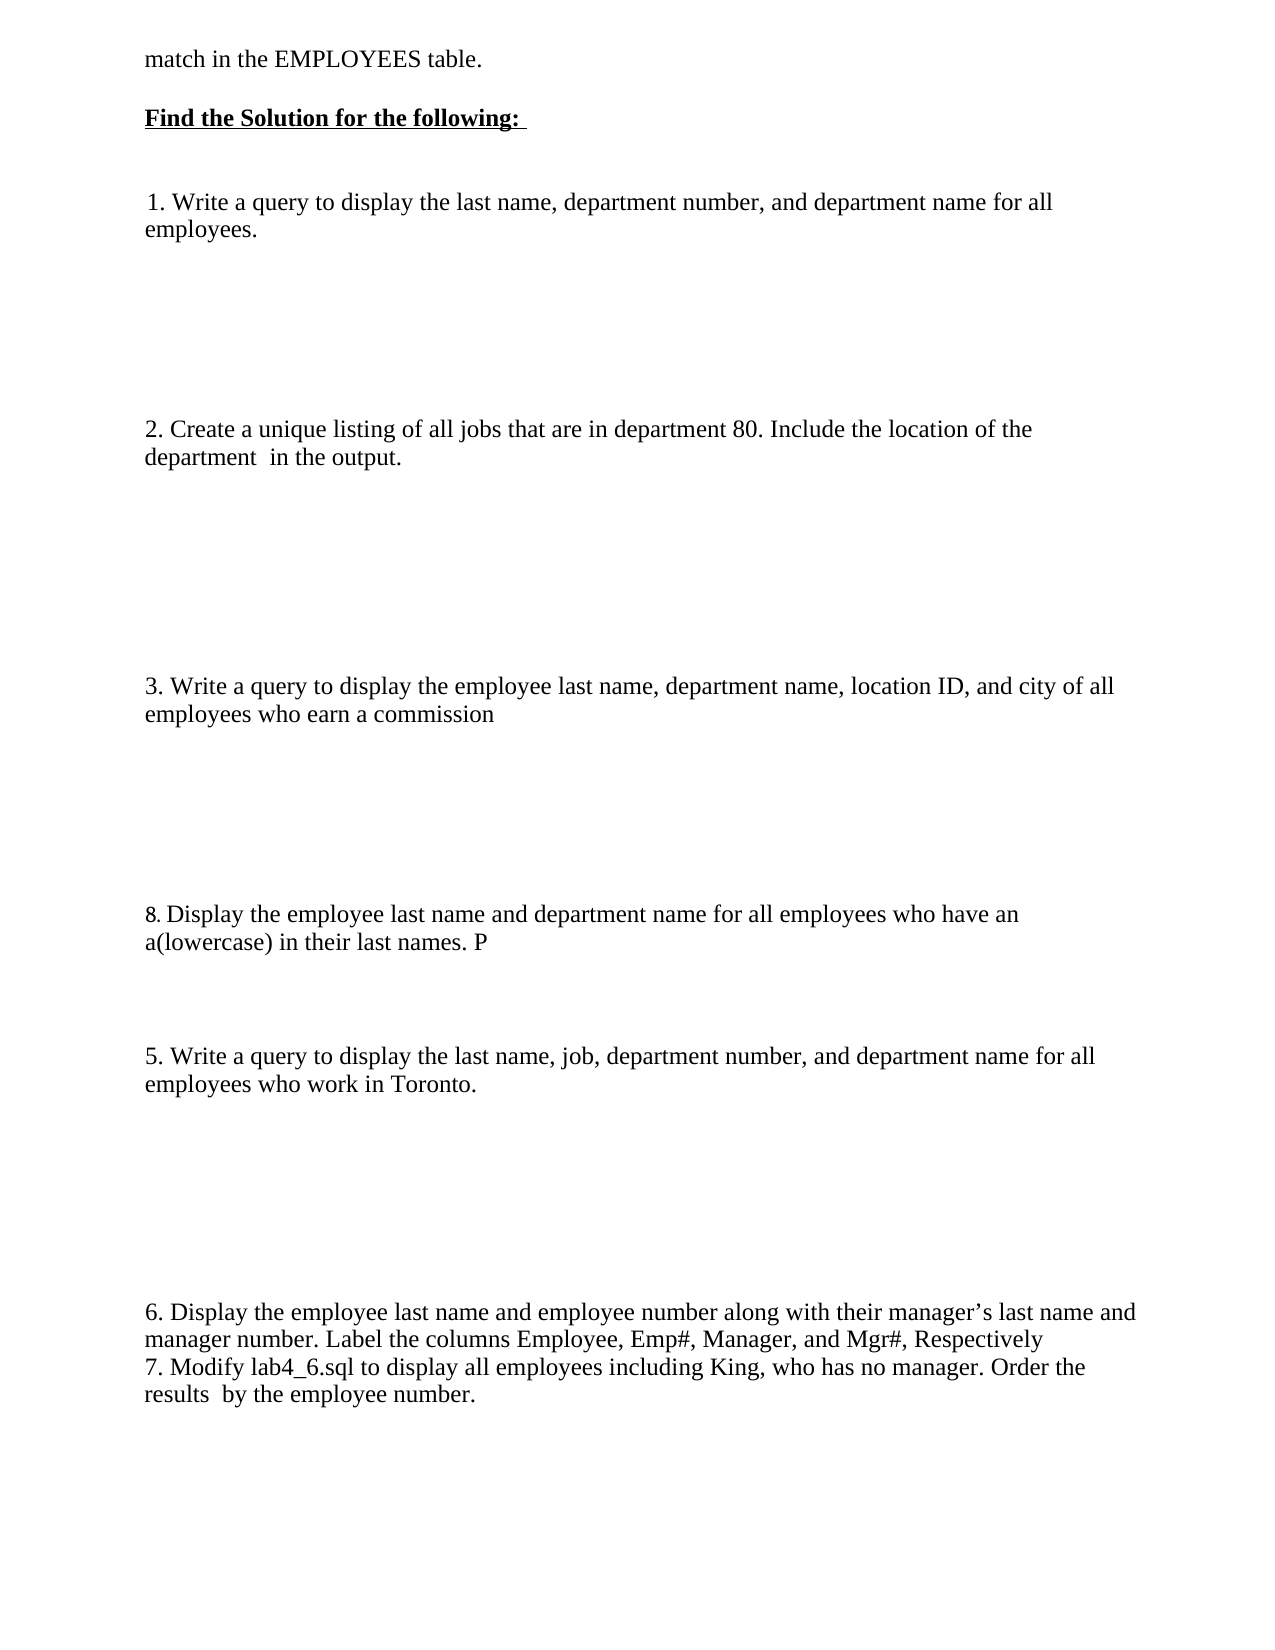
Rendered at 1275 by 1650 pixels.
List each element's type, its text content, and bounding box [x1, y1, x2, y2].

text 8. Display the employee last name and department name for all employees who have an a(lowercase) in their last names. P [145, 901, 1151, 955]
text 5. Write a query to display the last name, job, department number, and department name for all employees who work in Toronto. [144, 1042, 1149, 1097]
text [144, 46, 1151, 73]
text 7. Modify lab4_6.sql to display all employees including King, who has no manager. Order the results by the employee number. [144, 1353, 1150, 1408]
text 3. Write a query to display the employee last name, department name, location ID, and city of all employees who earn a commission [144, 673, 1149, 727]
text 1. Write a query to display the last name, department number, and department name for all employees. [144, 188, 1149, 243]
text Find the Solution for the following: [144, 103, 1151, 132]
text 2. Create a unique listing of all jobs that are in department 80. Include the location of the department in the output. [144, 416, 1150, 471]
text 6. Display the employee last name and employee number along with their manager’s last name and manager number. Label the columns Employee, Emp#, Manager, and Mgr#, Respectively [144, 1299, 1150, 1353]
